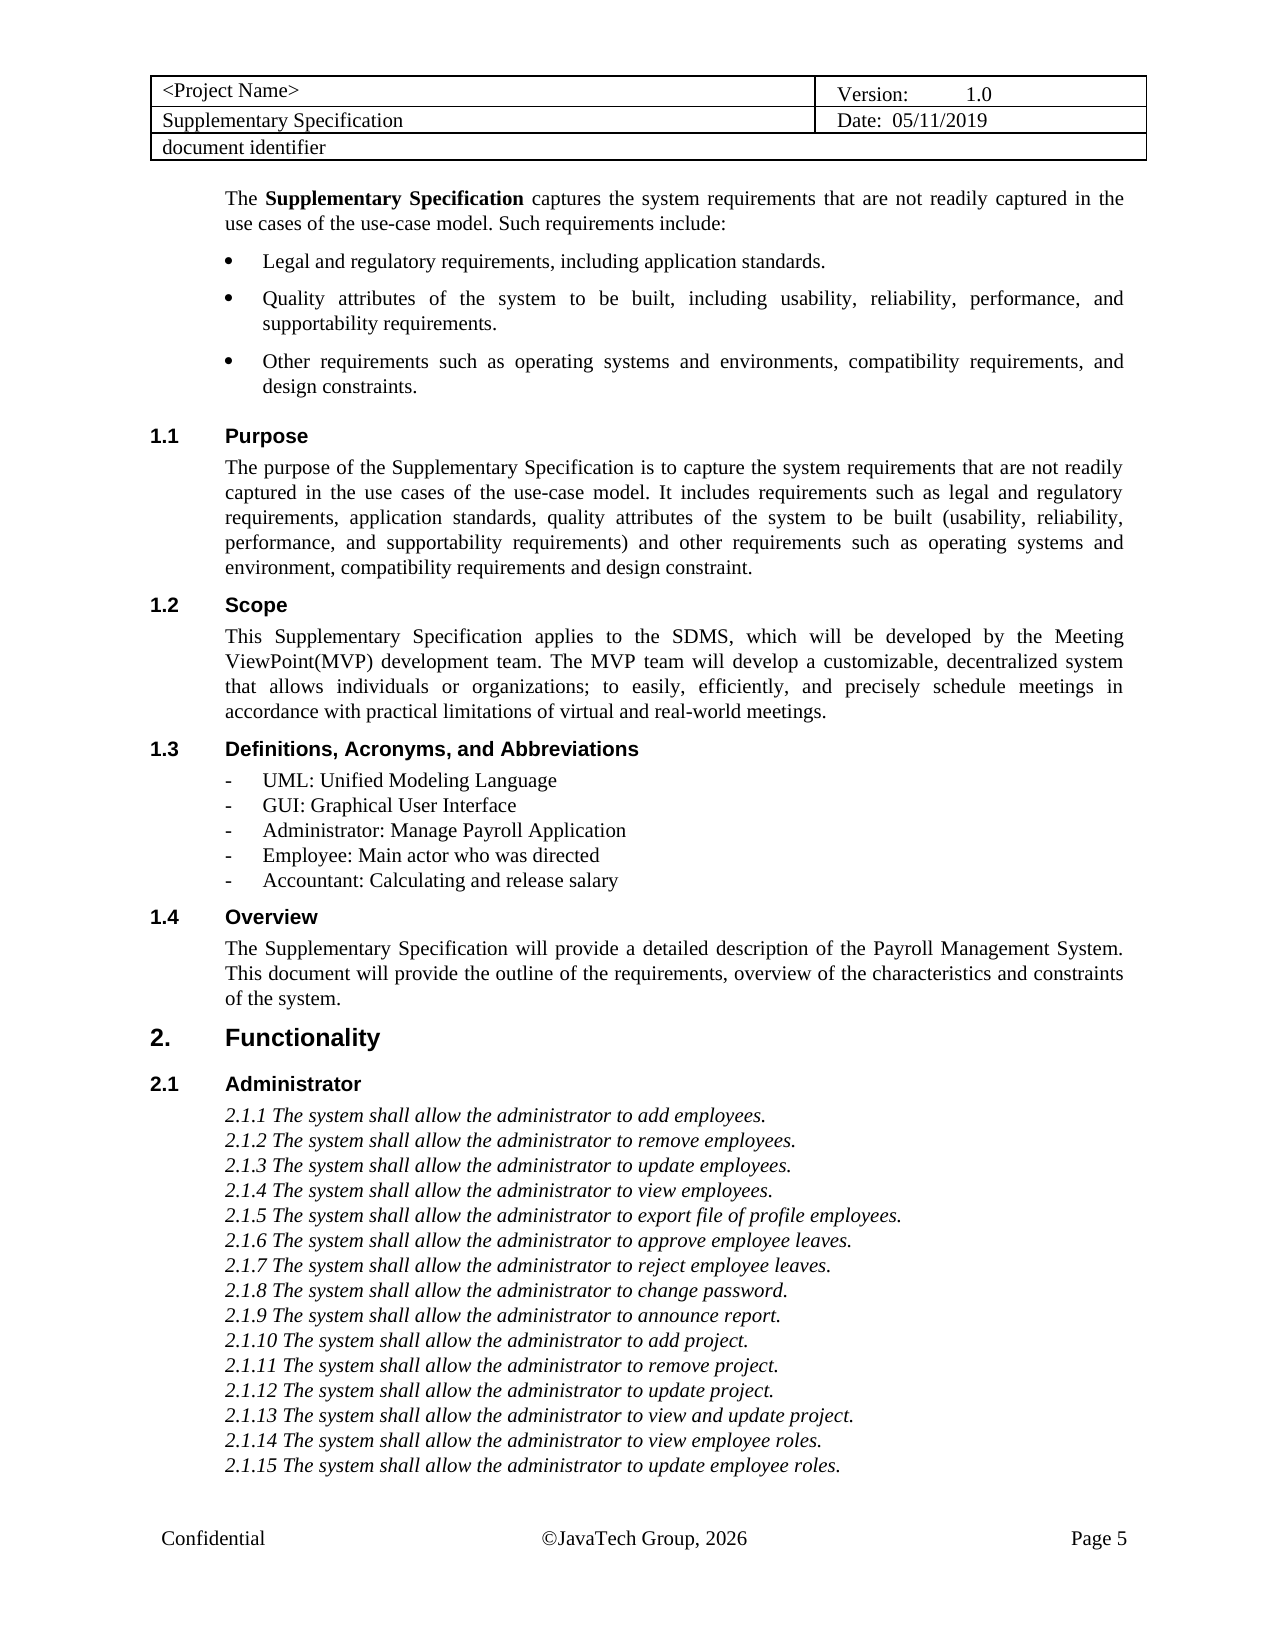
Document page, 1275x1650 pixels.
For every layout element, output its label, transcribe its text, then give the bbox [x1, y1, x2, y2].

subtitle Purpose [150, 423, 1125, 448]
list Legal and regulatory requirements, including application standards. [225, 248, 1125, 273]
text 2.1.8 The system shall allow the administrator to change password. [225, 1277, 1125, 1302]
subtitle Administrator [150, 1070, 1125, 1095]
list UML: Unified Modeling Language [225, 767, 1125, 792]
text The Supplementary Specification will provide a detailed description of the Payroll Management System. This document will provide the outline of the requirements, overview of the characteristics and constraints of the system. [225, 935, 1125, 1010]
text 2.1.1 The system shall allow the administrator to add employees. [225, 1102, 1125, 1127]
text 2.1.10 The system shall allow the administrator to add project. [225, 1327, 1125, 1352]
list GUI: Graphical User Interface [225, 792, 1125, 817]
list Quality attributes of the system to be built, including usability, reliability, performance, and supportability requirements. [225, 285, 1125, 335]
text 2.1.2 The system shall allow the administrator to remove employees. [225, 1127, 1125, 1152]
text 2.1.12 The system shall allow the administrator to update project. [225, 1377, 1125, 1402]
text The purpose of the Supplementary Specification is to capture the system requirements that are not readily captured in the use cases of the use-case model. It includes requirements such as legal and regulatory requirements, application standards, quality attributes of the system to be built (usability, reliability, performance, and supportability requirements) and other requirements such as operating systems and environment, compatibility requirements and design constraint. [225, 454, 1125, 579]
list Employee: Main actor who was directed [225, 842, 1125, 867]
text This Supplementary Specification applies to the SDMS, which will be developed by the Meeting ViewPoint(MVP) development team. The MVP team will develop a customizable, decentralized system that allows individuals or organizations; to easily, efficiently, and precisely schedule meetings in accordance with practical limitations of virtual and real-world meetings. [225, 623, 1125, 723]
list Other requirements such as operating systems and environments, compatibility requirements, and design constraints. [225, 348, 1125, 398]
text 2.1.9 The system shall allow the administrator to announce report. [225, 1302, 1125, 1327]
text The Supplementary Specification captures the system requirements that are not readily captured in the use cases of the use-case model. Such requirements include: [225, 185, 1125, 235]
text 2.1.13 The system shall allow the administrator to view and update project. [225, 1402, 1125, 1427]
text 2.1.15 The system shall allow the administrator to update employee roles. [150, 1452, 1125, 1477]
text 2.1.7 The system shall allow the administrator to reject employee leaves. [225, 1252, 1125, 1277]
subtitle Definitions, Acronyms, and Abbreviations [150, 735, 1125, 760]
list Administrator: Manage Payroll Application [225, 817, 1125, 842]
text 2.1.14 The system shall allow the administrator to view employee roles. [150, 1427, 1125, 1452]
list Accountant: Calculating and release salary [225, 867, 1125, 892]
subtitle Scope [150, 592, 1125, 617]
subtitle Functionality [150, 1023, 1125, 1052]
text 2.1.6 The system shall allow the administrator to approve employee leaves. [225, 1227, 1125, 1252]
text 2.1.3 The system shall allow the administrator to update employees. [225, 1152, 1125, 1177]
subtitle Overview [150, 904, 1125, 929]
text 2.1.4 The system shall allow the administrator to view employees. [225, 1177, 1125, 1202]
text 2.1.11 The system shall allow the administrator to remove project. [225, 1352, 1125, 1377]
text 2.1.5 The system shall allow the administrator to export file of profile employees. [225, 1202, 1125, 1227]
